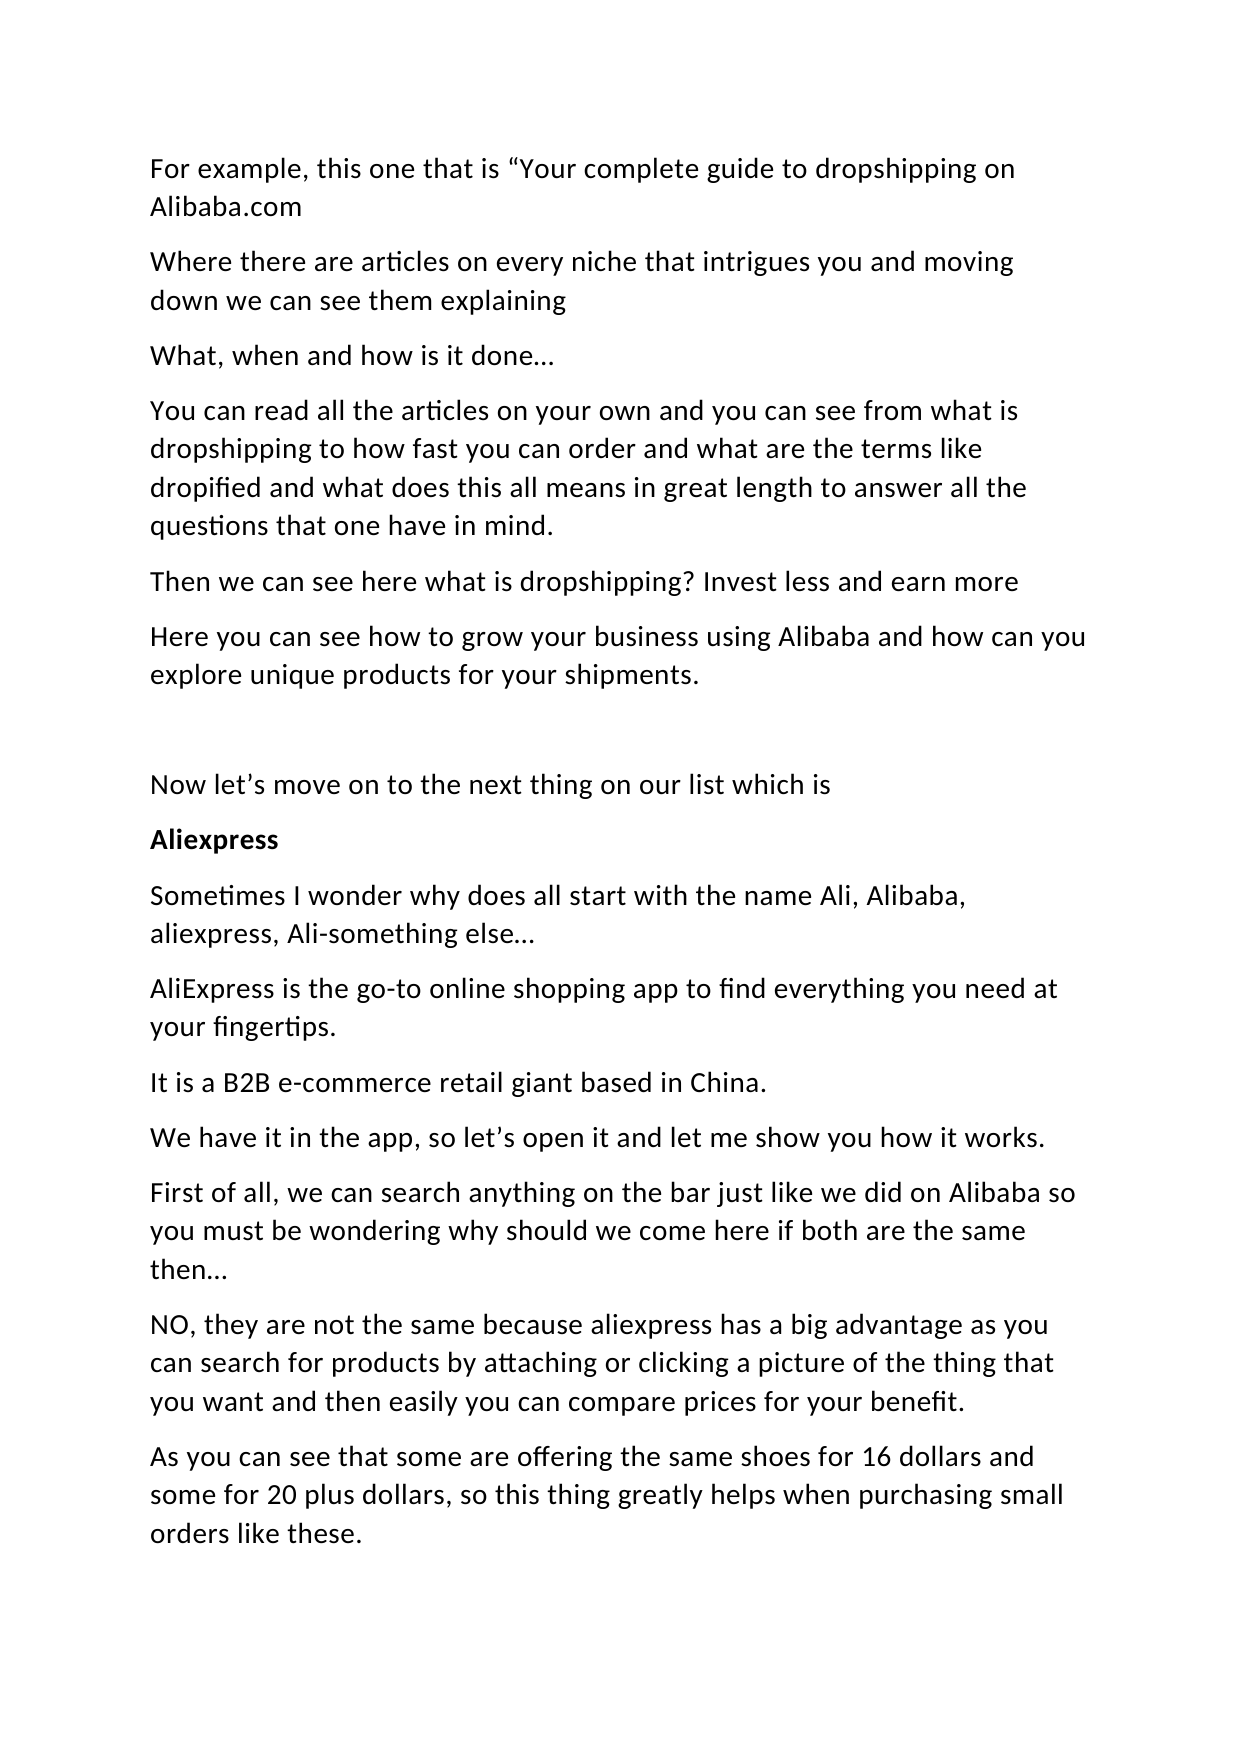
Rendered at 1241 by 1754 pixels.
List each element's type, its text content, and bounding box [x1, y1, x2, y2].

text Sometimes I wonder why does all start with the name Ali, Alibaba, aliexpress, Ali-something else… [150, 877, 1090, 951]
text As you can see that some are offering the same shoes for 16 dollars and some for 20 plus dollars, so this thing greatly helps when purchasing small orders like these. [150, 1438, 1090, 1550]
text AliExpress is the go-to online shopping app to find everything you need at your fingertips. [150, 970, 1090, 1044]
text It is a B2B e-commerce retail giant based in China. [150, 1064, 1090, 1099]
text You can read all the articles on your own and you can see from what is dropshipping to how fast you can order and what are the terms like dropified and what does this all means in great length to answer all the questions that one have in mind. [150, 392, 1090, 543]
text Here you can see how to grow your business using Alibaba and how can you explore unique products for your shipments. [150, 618, 1090, 692]
text Now let’s move on to the next thing on our list which is [150, 766, 1090, 802]
text For example, this one that is “Your complete guide to dropshipping on Alibaba.com [150, 150, 1090, 224]
text First of all, we can search anything on the bar just like we did on Alibaba so you must be wondering why should we come here if both are the same then… [150, 1174, 1090, 1286]
text Where there are articles on every niche that intrigues you and moving down we can see them explaining [150, 243, 1090, 318]
text Then we can see here what is dropshipping? Invest less and earn more [150, 563, 1090, 598]
text NO, they are not the same because aliexpress has a big advantage as you can search for products by attaching or clicking a picture of the thing that you want and then easily you can compare prices for your benefit. [150, 1306, 1090, 1418]
text What, when and how is it done… [150, 337, 1090, 373]
text Aliexpress [150, 821, 1090, 857]
text We have it in the app, so let’s open it and let me show you how it works. [150, 1119, 1090, 1154]
